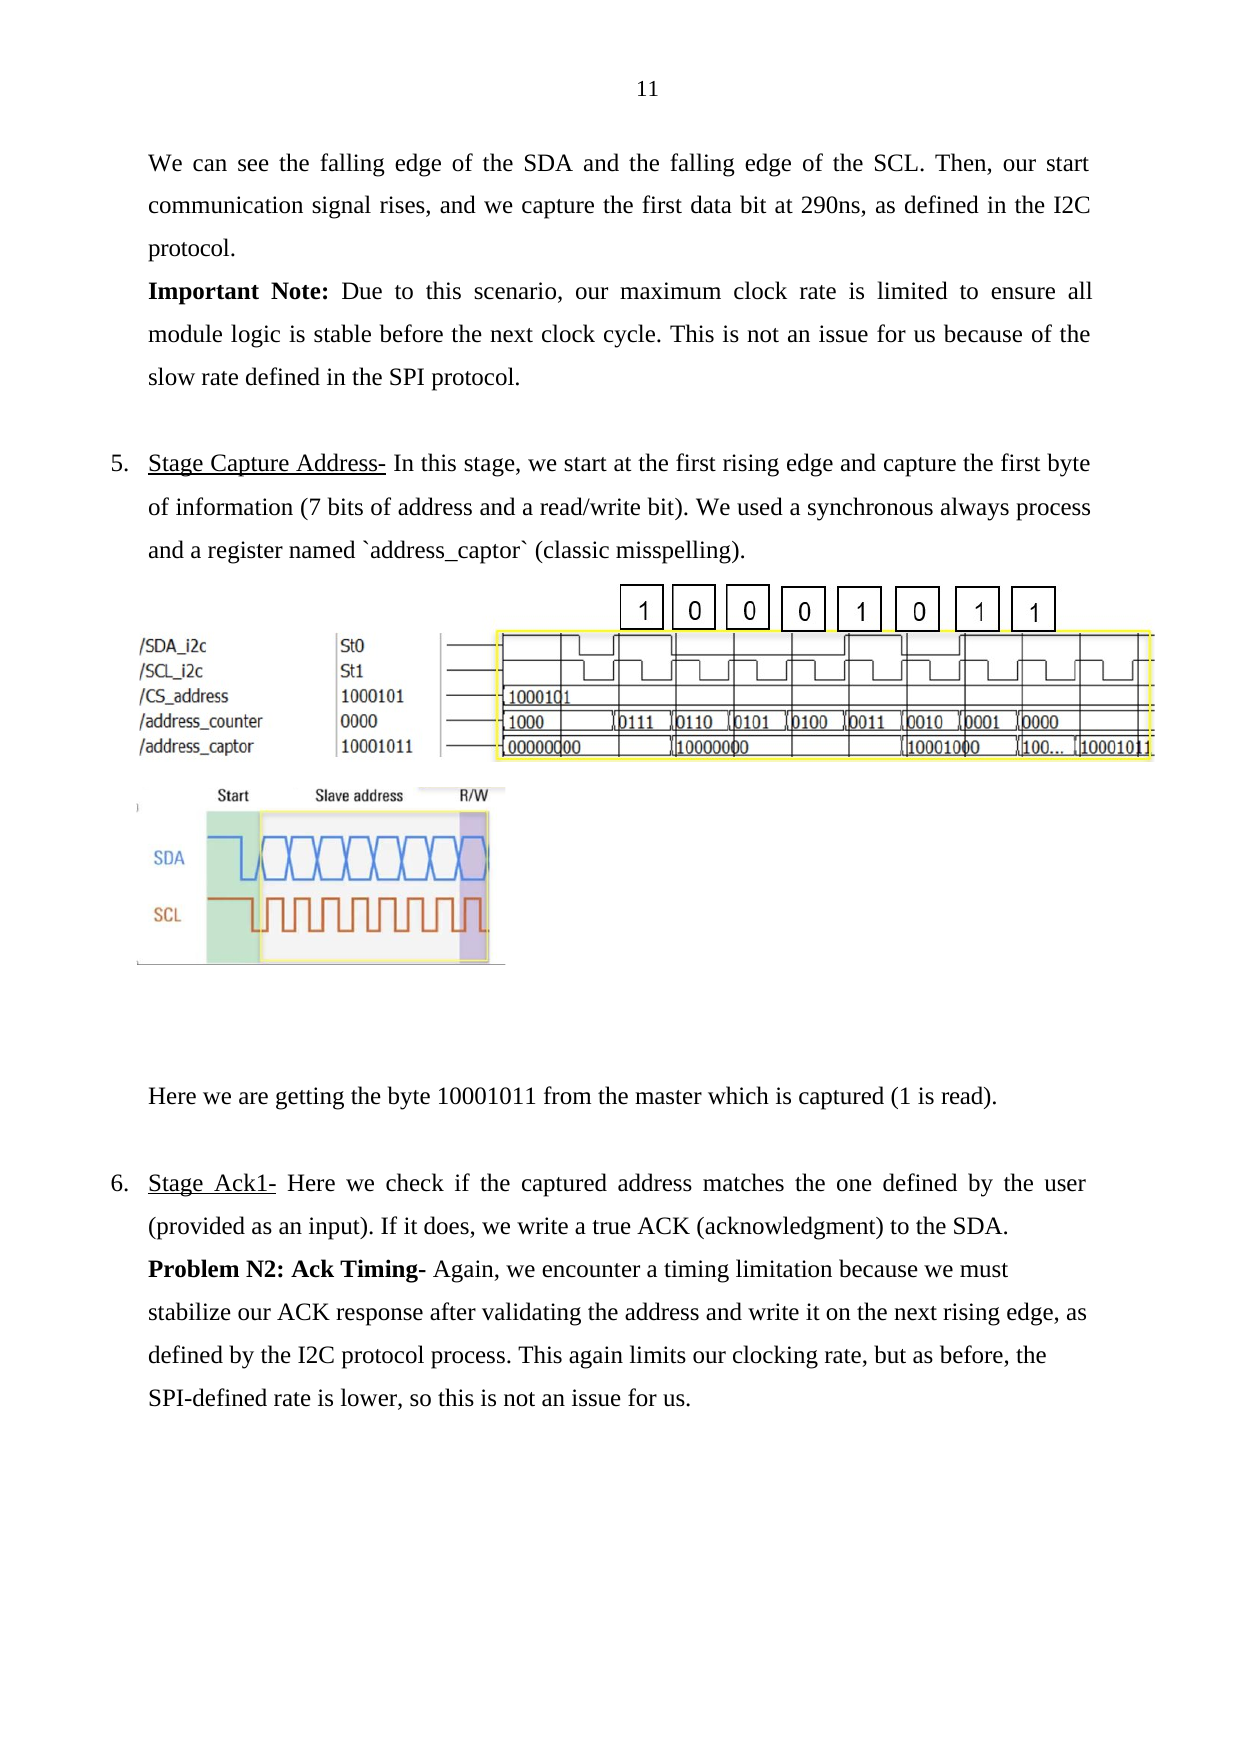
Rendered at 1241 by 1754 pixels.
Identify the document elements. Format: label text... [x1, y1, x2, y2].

text Here we are getting the byte 10001011 from the master which is captured (1 is read). [148, 1081, 1194, 1110]
picture [139, 584, 1155, 762]
text Important Note: Due to this scenario, our maximum clock rate is limited to ensure all module logic is stable before the next clock cycle. This is not an issue for us because of the slow rate defined in the SPI protocol. [148, 276, 1092, 391]
picture [136, 787, 506, 965]
list Stage Ack1- Here we check if the captured address matches the one defined by the user (provided as an input). If it does, we write a true ACK (acknowledgment) to the SDA. Problem N2: Ack Timing- Again, we encounter a timing limitation because we must stabilize our ACK response after validating the address and write it on the next rising edge, as defined by the I2C protocol process. This again limits our clocking rate, but as before, the SPI-defined rate is lower, so this is not an issue for us. [110, 1168, 1093, 1412]
list Stage Capture Address- In this stage, we start at the first rising edge and capture the first byte of information (7 bits of address and a read/write bit). We used a synchronous always process and a register named `address_captor` (classic misspelling). [110, 448, 1092, 563]
text We can see the falling edge of the SDA and the falling edge of the SCL. Then, our start communication signal rises, and we capture the first data bit at 290ns, as defined in the I2C protocol. [148, 148, 1092, 262]
